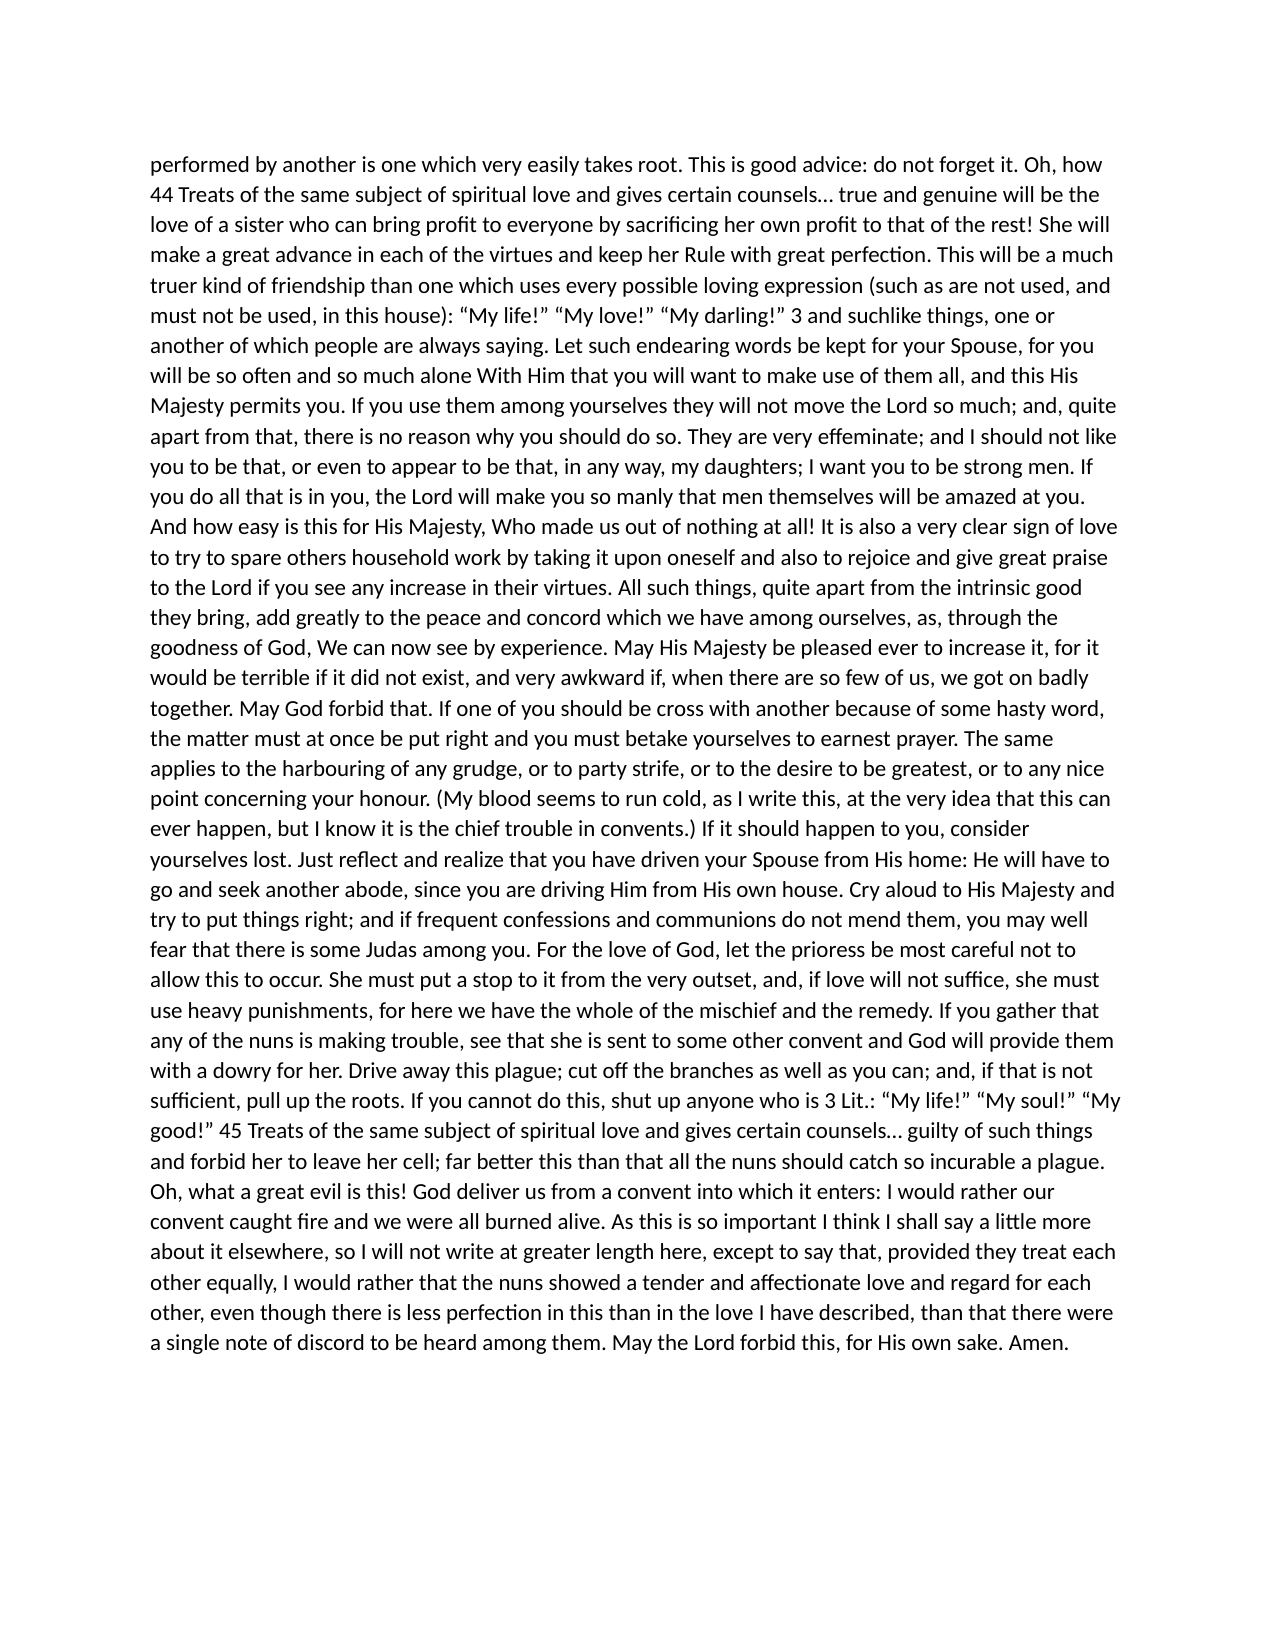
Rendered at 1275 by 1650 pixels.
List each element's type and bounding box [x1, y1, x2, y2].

text [150, 150, 1125, 1356]
